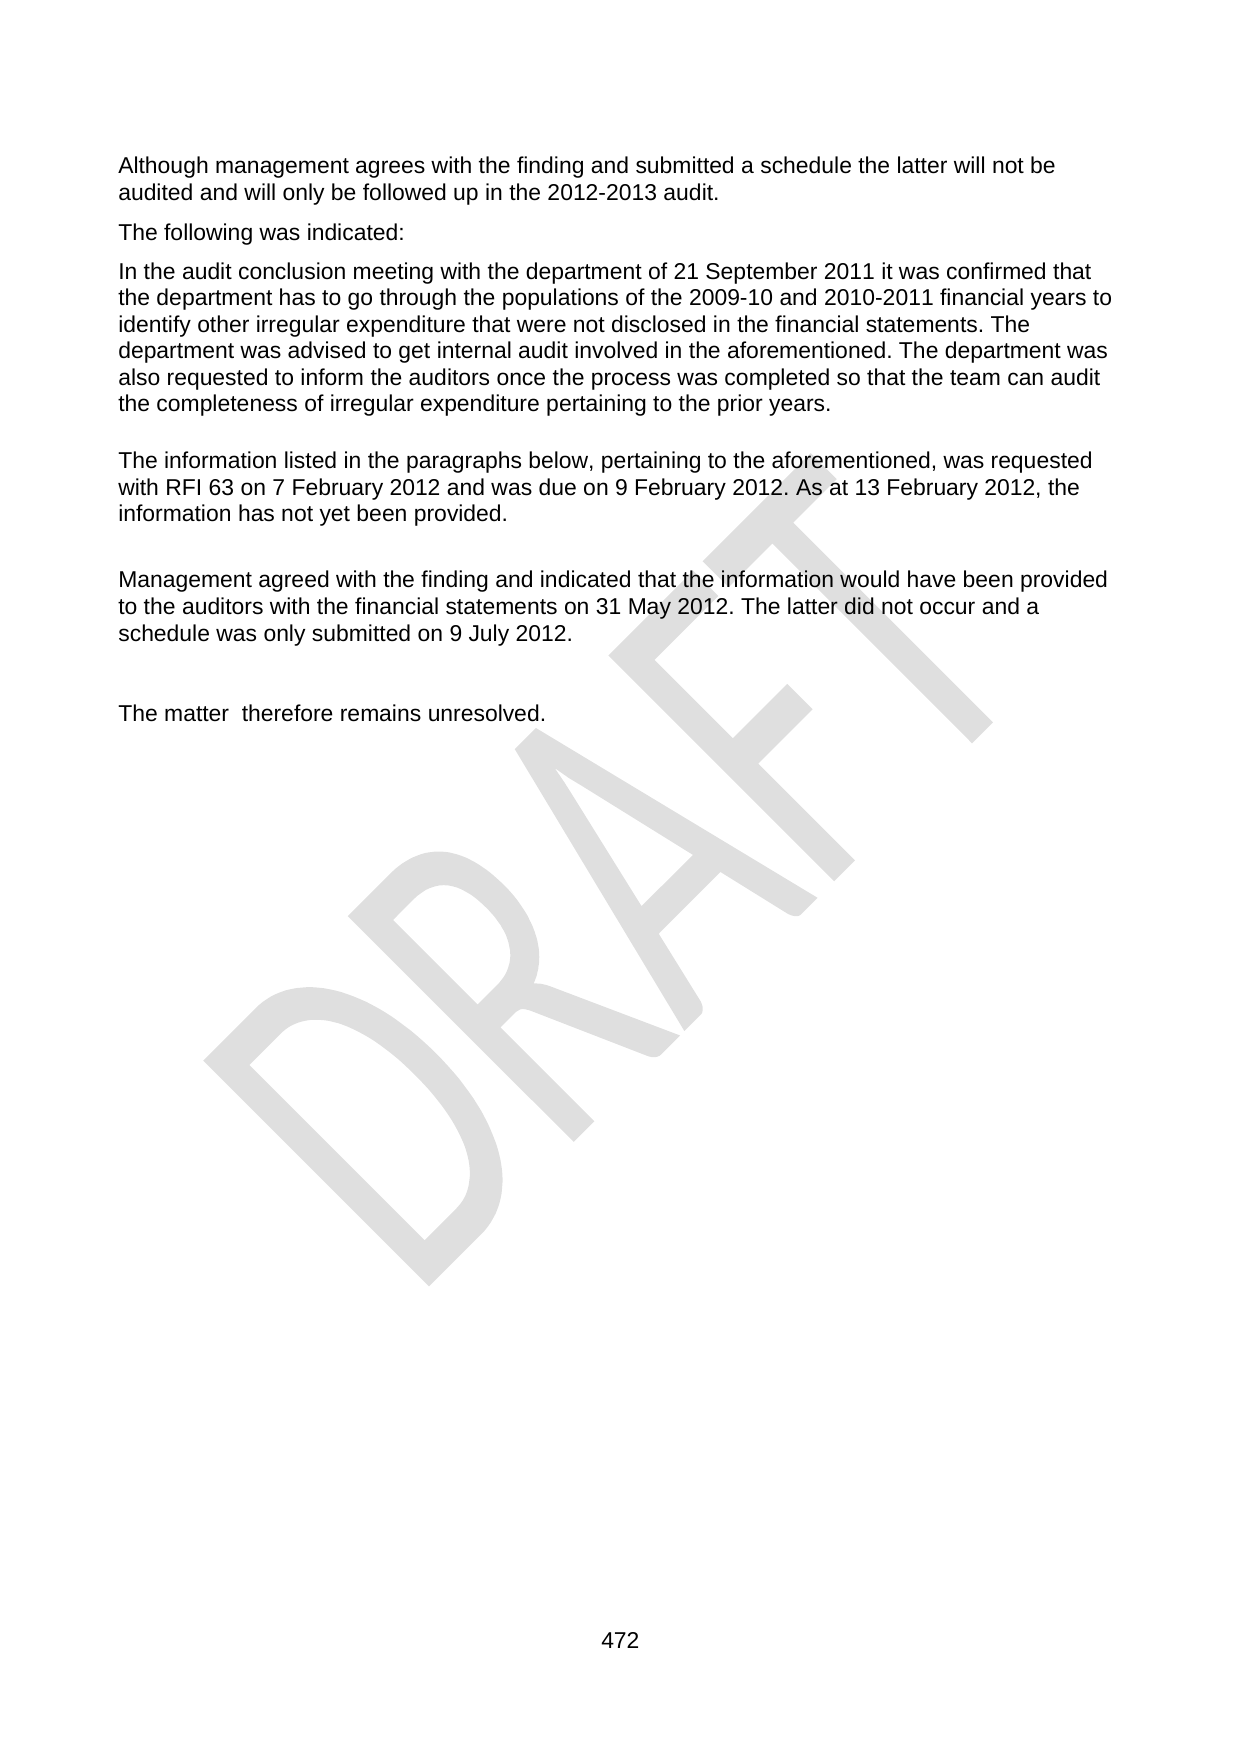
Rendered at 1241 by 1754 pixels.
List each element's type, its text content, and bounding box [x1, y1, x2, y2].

text The matter therefore remains unresolved. [118, 699, 1122, 726]
text Although management agrees with the finding and submitted a schedule the latter will not be audited and will only be followed up in the 2012-2013 audit. [118, 152, 1122, 206]
text In the audit conclusion meeting with the department of 21 September 2011 it was confirmed that the department has to go through the populations of the 2009-10 and 2010-2011 financial years to identify other irregular expenditure that were not disclosed in the financial statements. The department was advised to get internal audit involved in the aforementioned. The department was also requested to inform the auditors once the process was completed so that the team can audit the completeness of irregular expenditure pertaining to the prior years. [118, 258, 1122, 416]
text Management agreed with the finding and indicated that the information would have been provided to the auditors with the financial statements on 31 May 2012. The latter did not occur and a schedule was only submitted on 9 July 2012. [118, 566, 1122, 647]
text The information listed in the paragraphs below, pertaining to the aforementioned, was requested with RFI 63 on 7 February 2012 and was due on 9 February 2012. As at 13 February 2012, the information has not yet been provided. [118, 447, 1122, 526]
text The following was indicated: [118, 218, 1122, 246]
